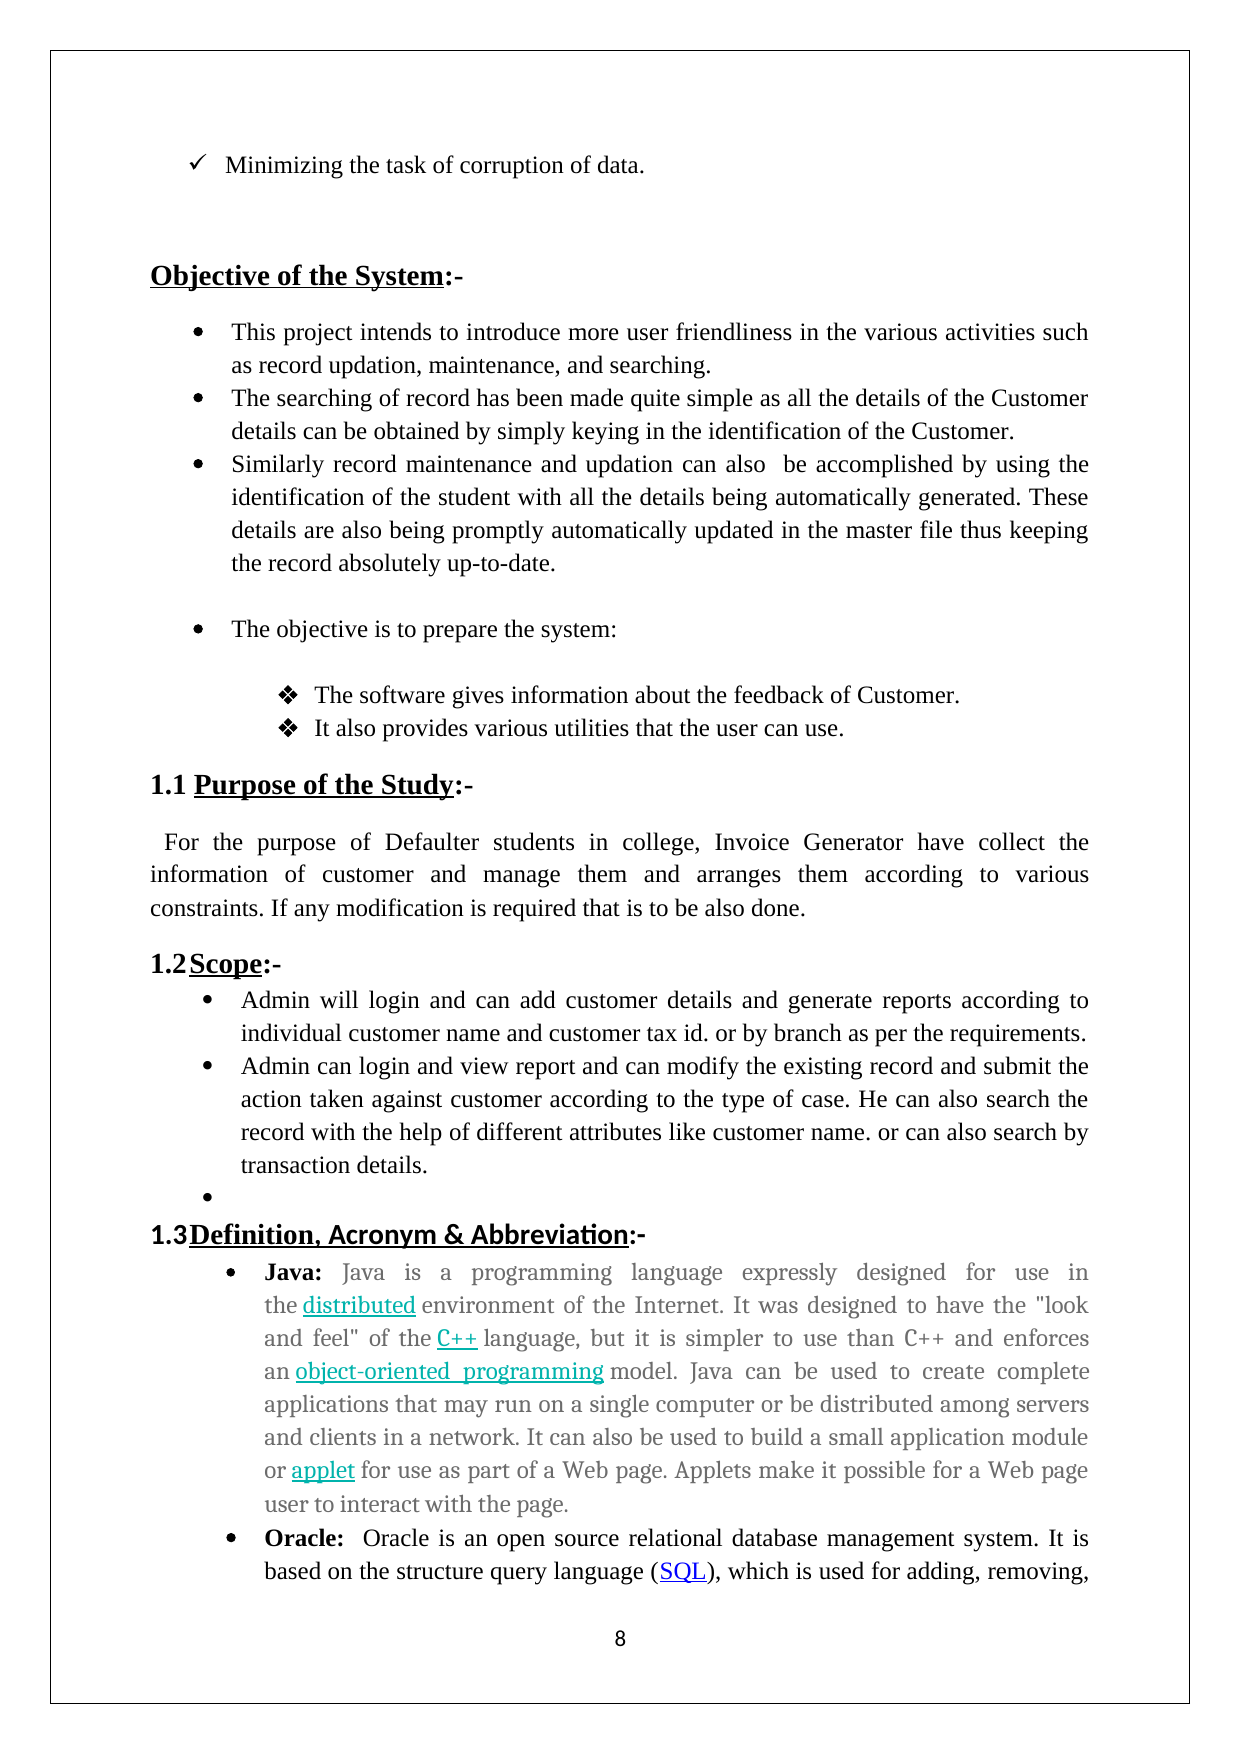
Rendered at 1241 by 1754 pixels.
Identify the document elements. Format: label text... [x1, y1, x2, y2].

list The searching of record has been made quite simple as all the details of the Customer details can be obtained by simply keying in the identification of the Customer. [194, 383, 1090, 445]
list Admin will login and can add customer details and generate reports according to individual customer name and customer tax id. or by branch as per the requirements. [203, 985, 1090, 1047]
list The objective is to prepare the system: [194, 614, 1090, 643]
list It also provides various utilities that the user can use. [277, 713, 1090, 742]
text 1.1 Purpose of the Study:- [150, 767, 1090, 801]
list Similarly record maintenance and updation can also be accomplished by using the identification of the student with all the details being automatically generated. These details are also being promptly automatically updated in the master file thus keeping the record absolutely up-to-date. [194, 449, 1090, 577]
list Admin can login and view report and can modify the existing record and submit the action taken against customer according to the type of case. He can also search the record with the help of different attributes like customer name. or can also search by transaction details. [203, 1051, 1090, 1179]
list The software gives information about the feedback of Customer. [277, 680, 1090, 709]
list Scope:- [150, 946, 1090, 980]
text Objective of the System:- [150, 258, 1090, 291]
list Definition, Acronym & Abbreviation:- [150, 1216, 1090, 1252]
list Minimizing the task of corruption of data. [187, 150, 1090, 179]
list This project intends to introduce more user friendliness in the various activities such as record updation, maintenance, and searching. [194, 317, 1090, 379]
list Java: Java is a programming language expressly designed for use in the distributed environment of the Internet. It was designed to have the "look and feel" of the C++ language, but it is simpler to use than C++ and enforces an object-oriented programming model. Java can be used to create complete applications that may run on a single computer or be distributed among servers and clients in a network. It can also be used to build a small application module or applet for use as part of a Web page. Applets make it possible for a Web page user to interact with the page. [227, 1257, 1090, 1519]
text For the purpose of Defaulter students in college, Invoice Generator have collect the information of customer and manage them and arranges them according to various constraints. If any modification is required that is to be also done. [150, 827, 1090, 921]
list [227, 1523, 1090, 1585]
